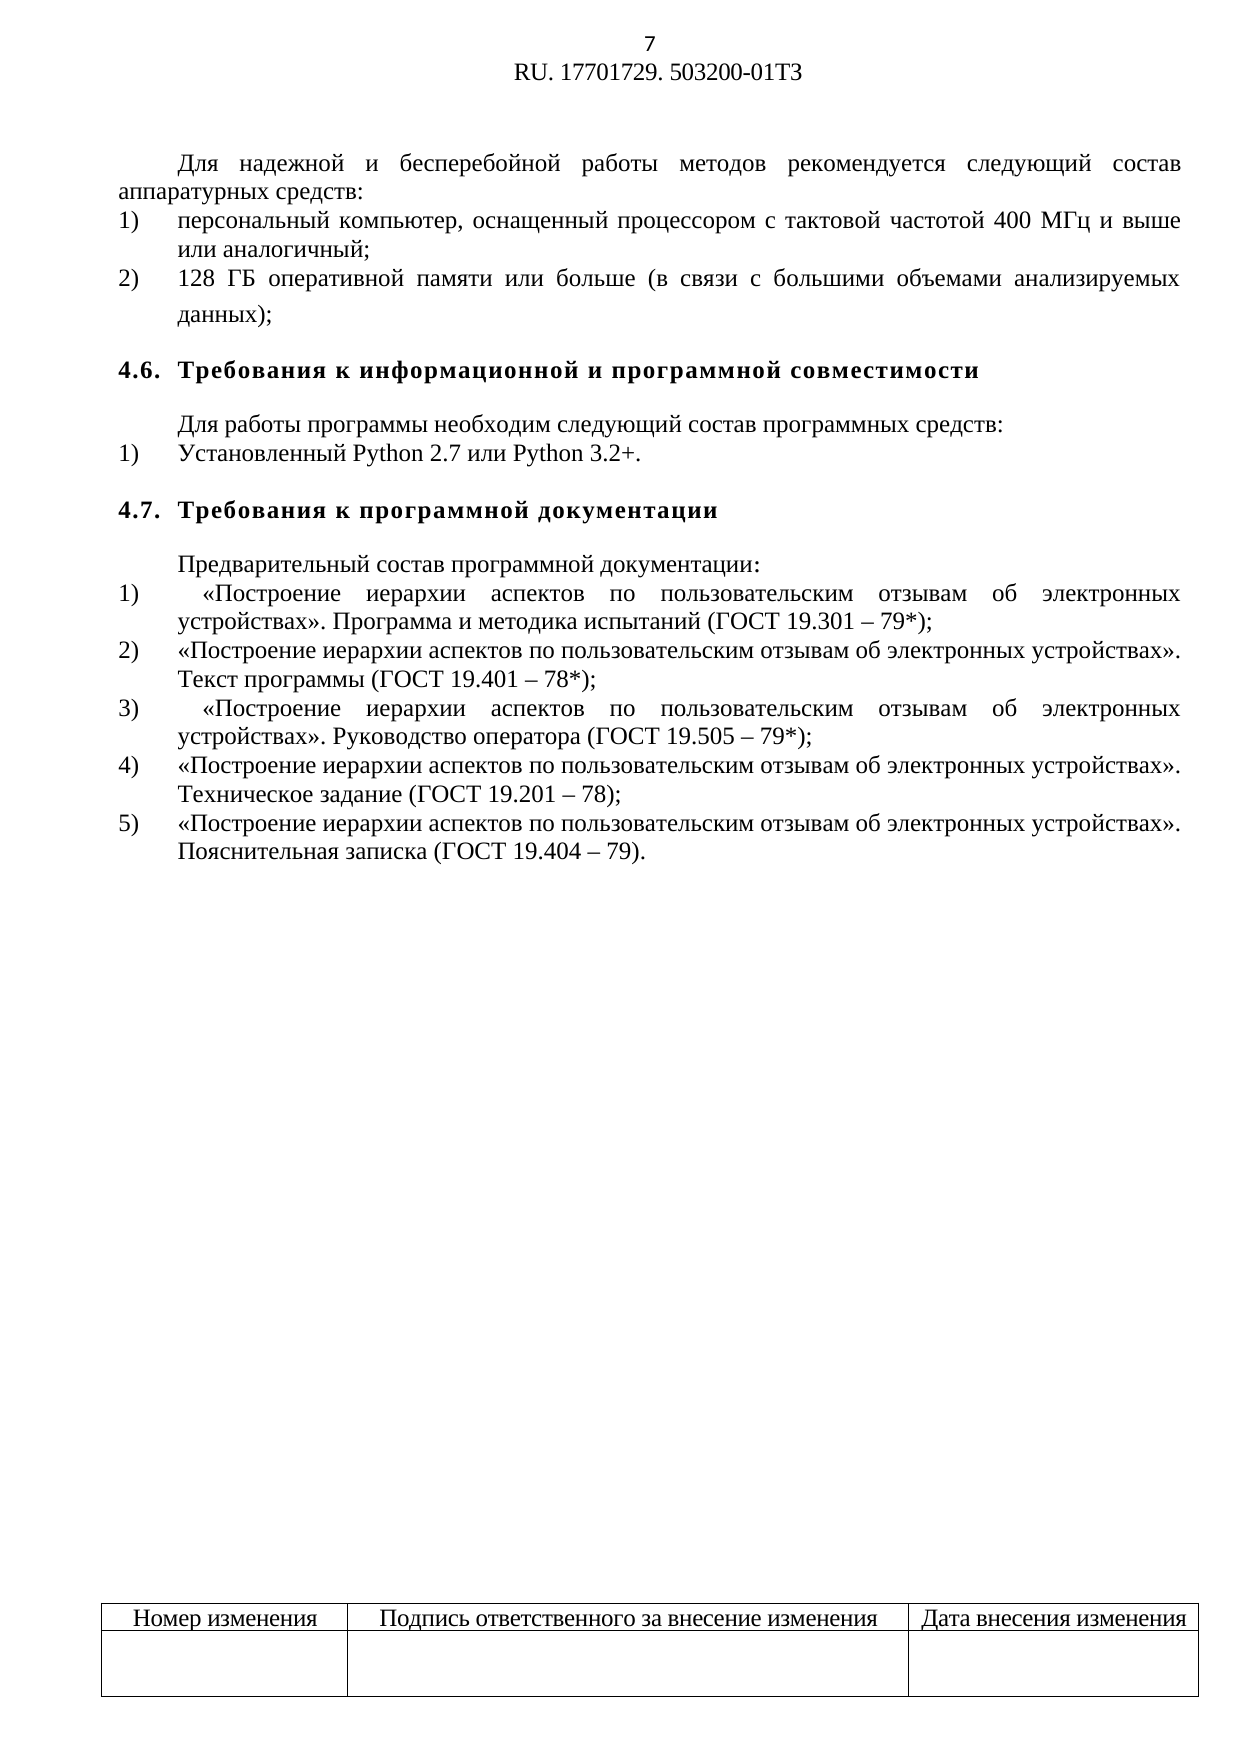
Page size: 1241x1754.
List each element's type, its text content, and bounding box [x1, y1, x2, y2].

text 2) «Построение иерархии аспектов по пользовательским отзывам об электронных устройствах». Текст программы (ГОСТ 19.401 – 78*); [118, 635, 1181, 693]
text Предварительный состав программной документации։ [148, 549, 1181, 578]
text 5) «Построение иерархии аспектов по пользовательским отзывам об электронных устройствах». Пояснительная записка (ГОСТ 19.404 – 79). [118, 808, 1181, 865]
text 4) «Построение иерархии аспектов по пользовательским отзывам об электронных устройствах». Техническое задание (ГОСТ 19.201 – 78); [118, 750, 1181, 808]
subtitle 4.6. Требования к информационной и программной совместимости [118, 355, 1181, 384]
text Для работы программы необходим следующий состав программных средств: [177, 409, 1181, 438]
text 3) «Построение иерархии аспектов по пользовательским отзывам об электронных устройствах». Руководство оператора (ГОСТ 19.505 – 79*); [118, 693, 1181, 750]
list персональный компьютер, оснащенный процессором с тактовой частотой 400 MГц и выше или аналогичный; [118, 205, 1181, 263]
text 1) «Построение иерархии аспектов по пользовательским отзывам об электронных устройствах». Программа и методика испытаний (ГОСТ 19.301 – 79*); [118, 578, 1181, 635]
list Установленный Python 2.7 или Python 3.2+. [118, 438, 1181, 466]
list 128 ГБ оперативной памяти или больше (в связи с большими объемами анализируемых данных); [118, 263, 1181, 330]
text Для надежной и бесперебойной работы методов рекомендуется следующий состав аппаратурных средств: [118, 148, 1181, 205]
subtitle 4.7. Требования к программной документации [118, 495, 1181, 524]
